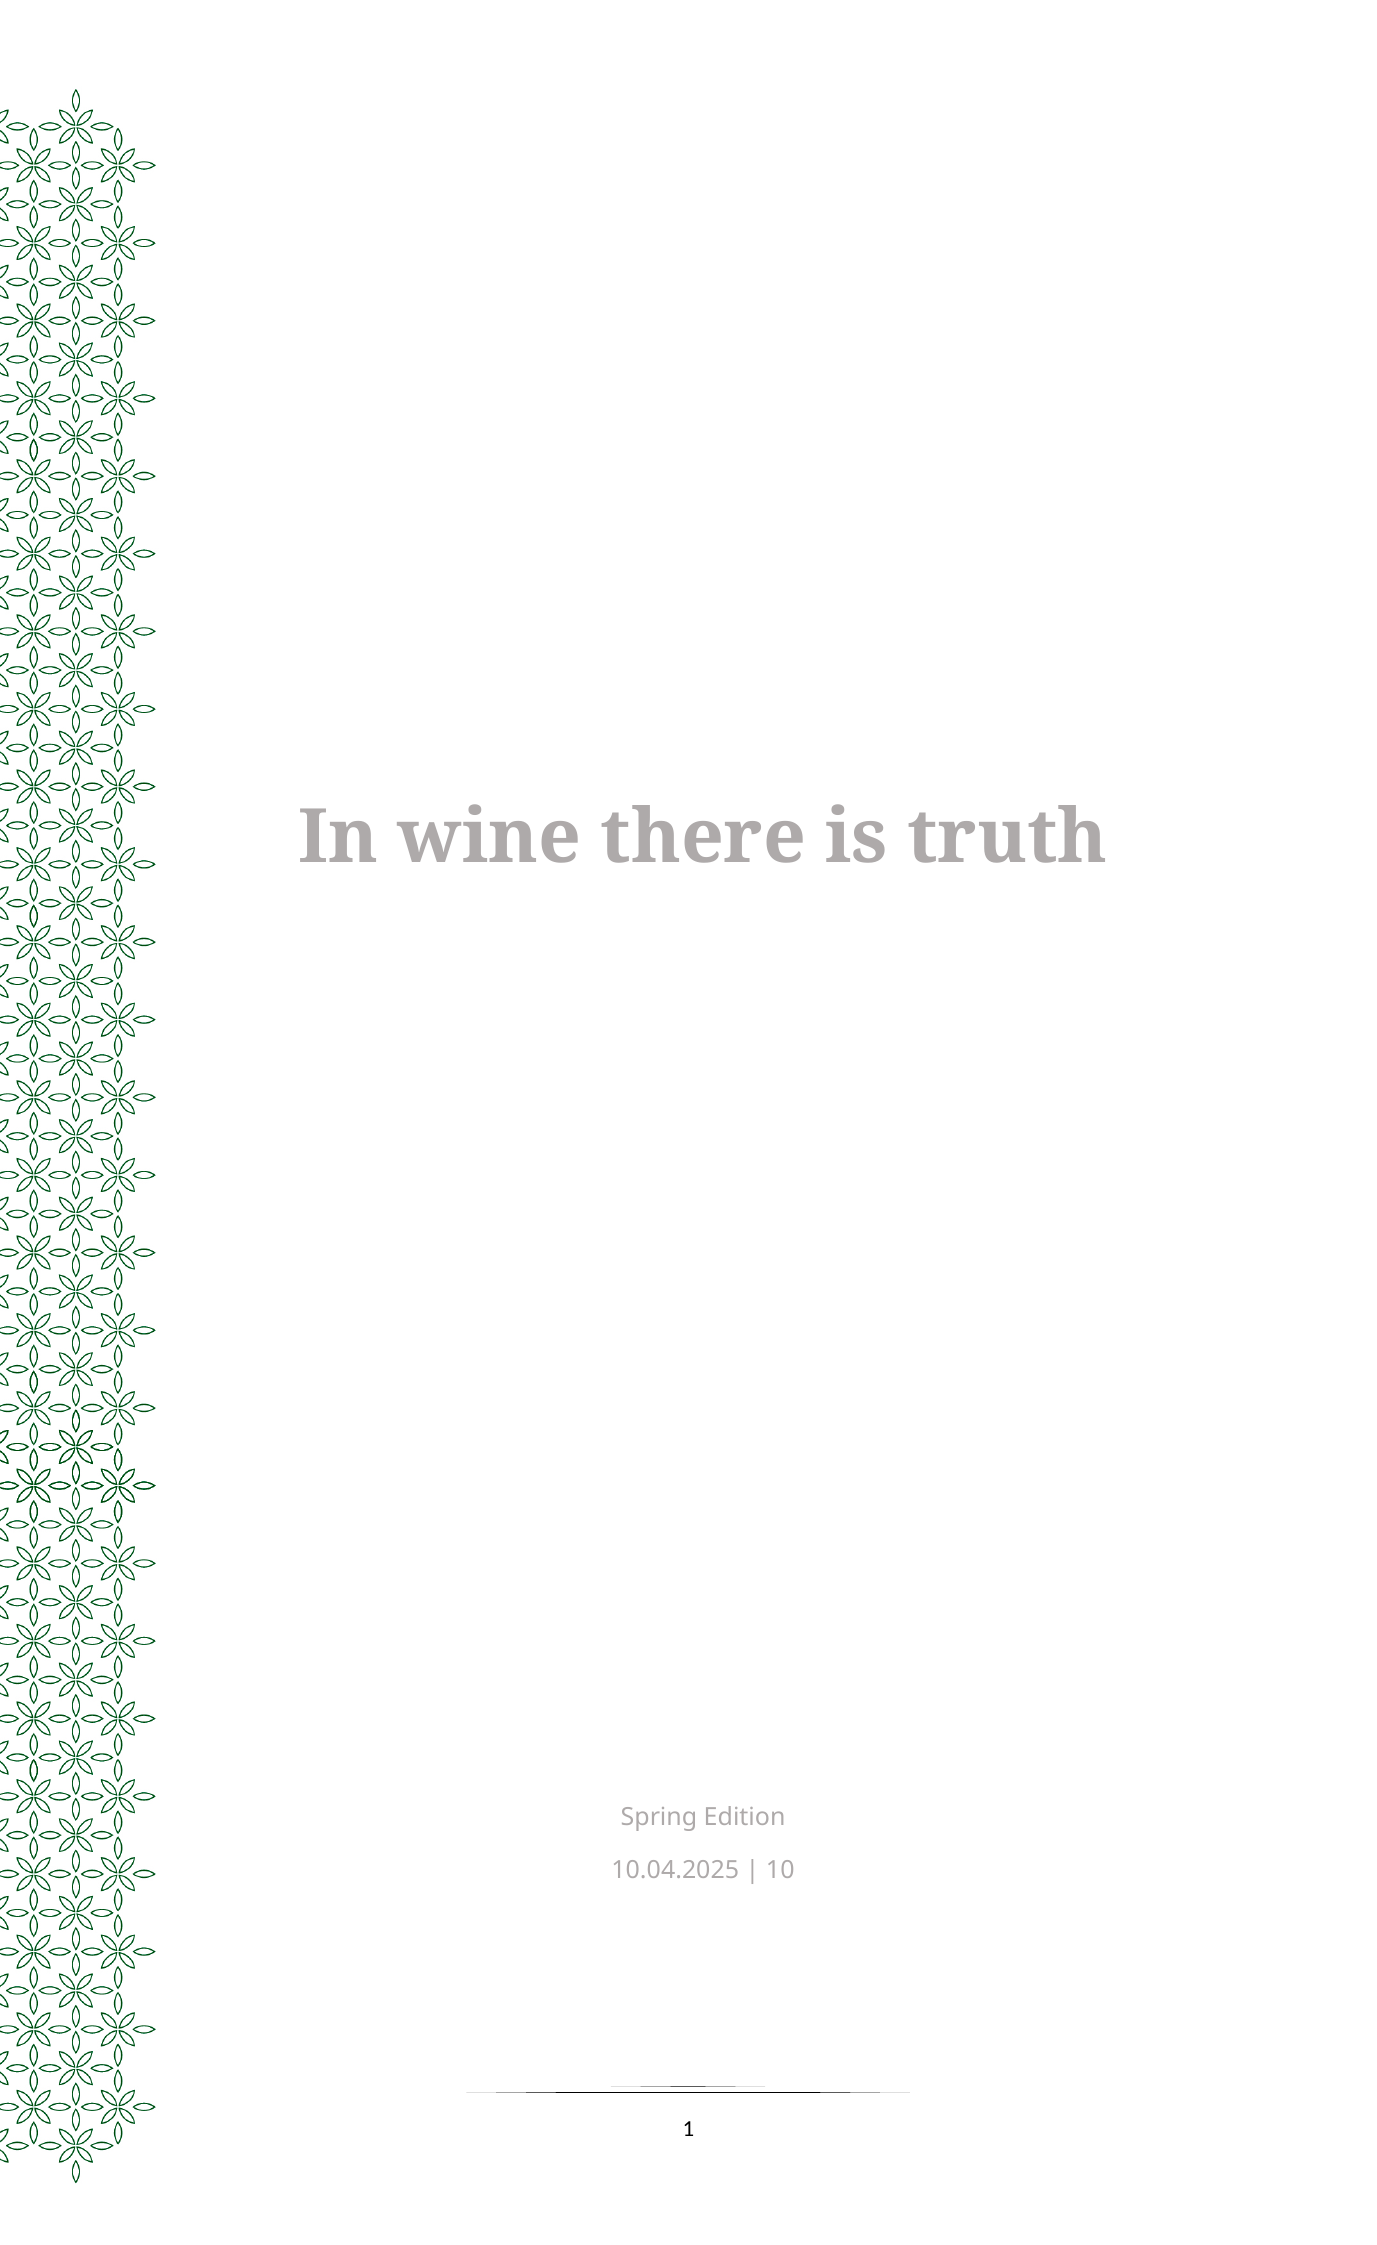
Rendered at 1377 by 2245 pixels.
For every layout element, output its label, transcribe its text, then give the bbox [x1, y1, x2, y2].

picture [0, 4, 1058, 2245]
text 10.04.2025 | 10 [177, 1852, 1228, 1886]
text Spring Edition [177, 1798, 1228, 1832]
text In wine there is truth [177, 783, 1228, 885]
